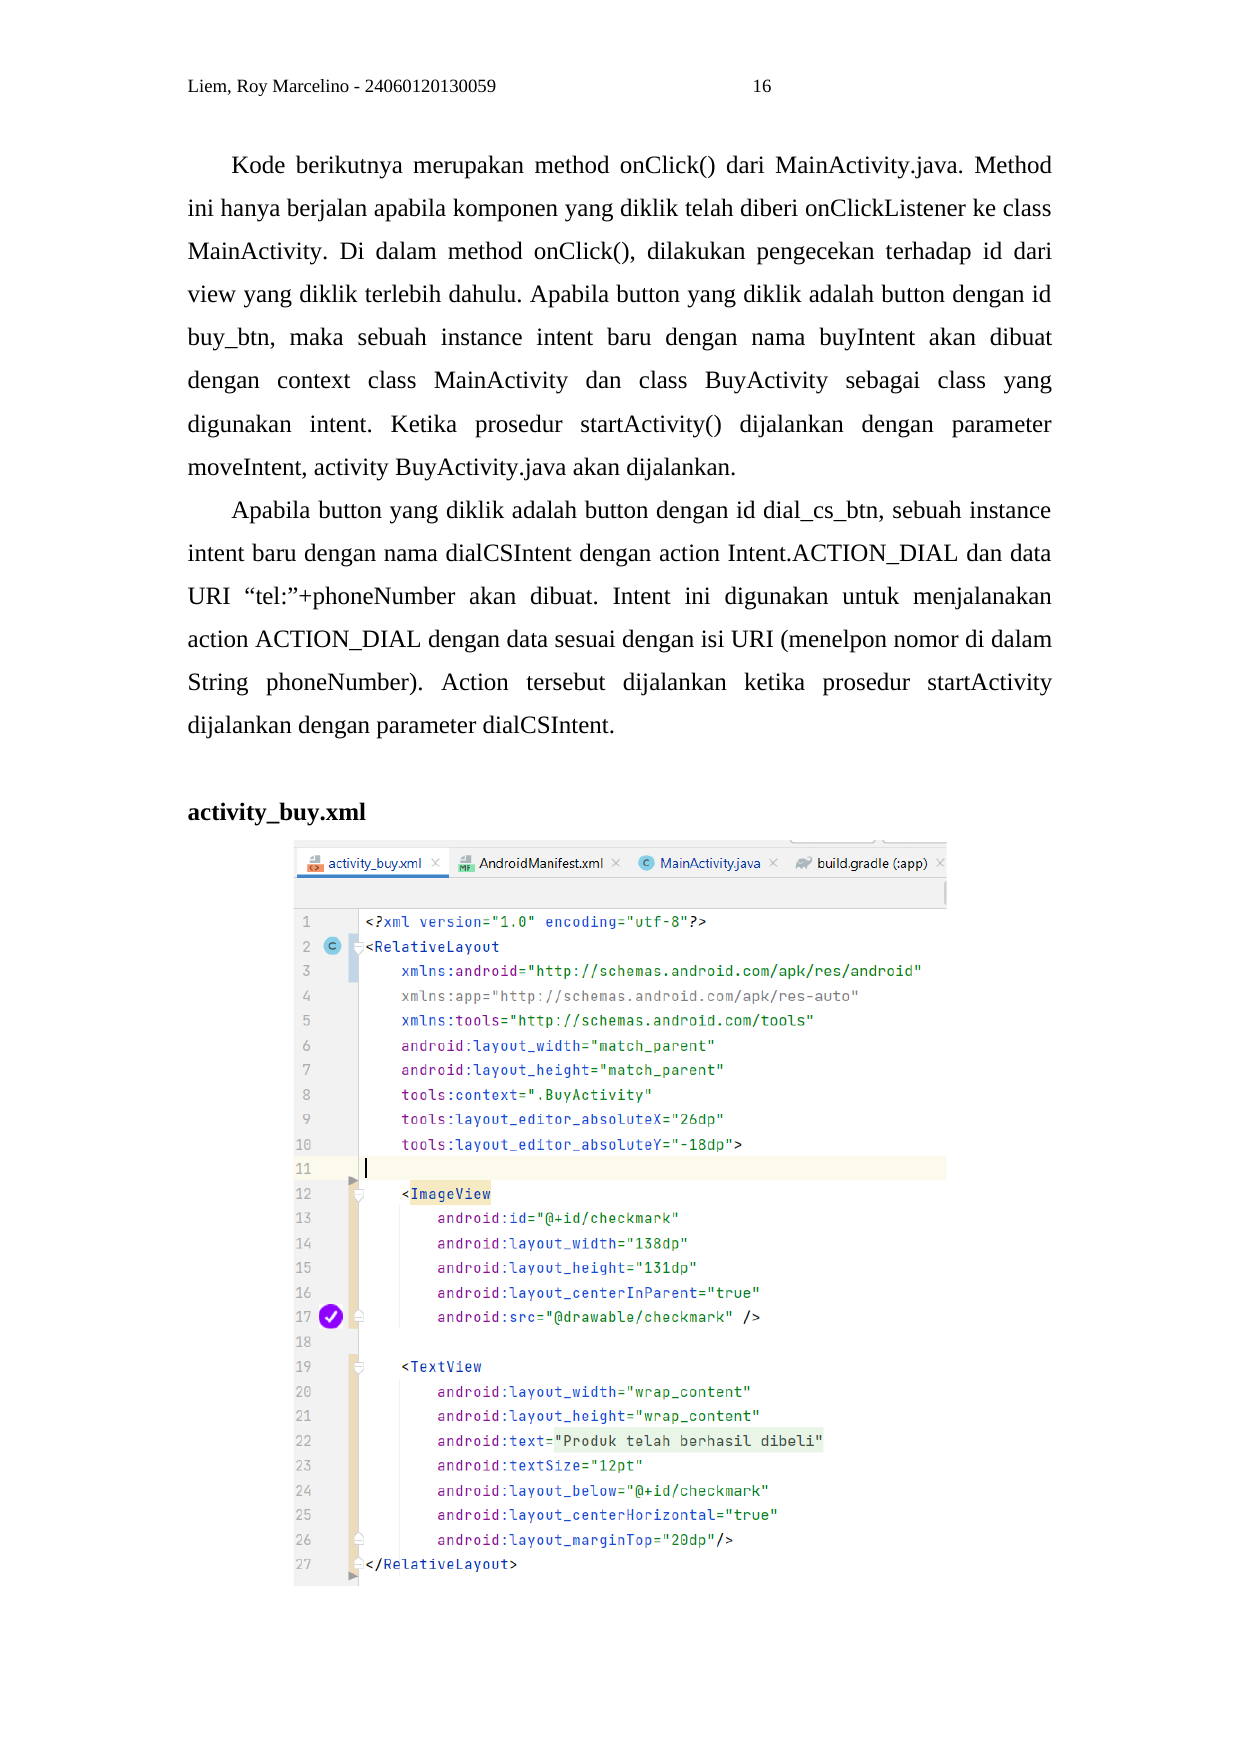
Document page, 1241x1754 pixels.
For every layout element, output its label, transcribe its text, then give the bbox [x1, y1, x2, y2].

picture [293, 840, 947, 1586]
text activity_buy.xml [187, 797, 1053, 826]
text Apabila button yang diklik adalah button dengan id dial_cs_btn, sebuah instance intent baru dengan nama dialCSIntent dengan action Intent.ACTION_DIAL dan data URI “tel:”+phoneNumber akan dibuat. Intent ini digunakan untuk menjalanakan action ACTION_DIAL dengan data sesuai dengan isi URI (menelpon nomor di dalam String phoneNumber). Action tersebut dijalankan ketika prosedur startActivity dijalankan dengan parameter dialCSIntent. [187, 495, 1053, 739]
text Kode berikutnya merupakan method onClick() dari MainActivity.java. Method ini hanya berjalan apabila komponen yang diklik telah diberi onClickListener ke class MainActivity. Di dalam method onClick(), dilakukan pengecekan terhadap id dari view yang diklik terlebih dahulu. Apabila button yang diklik adalah button dengan id buy_btn, maka sebuah instance intent baru dengan nama buyIntent akan dibuat dengan context class MainActivity dan class BuyActivity sebagai class yang digunakan intent. Ketika prosedur startActivity() dijalankan dengan parameter moveIntent, activity BuyActivity.java akan dijalankan. [187, 150, 1053, 481]
